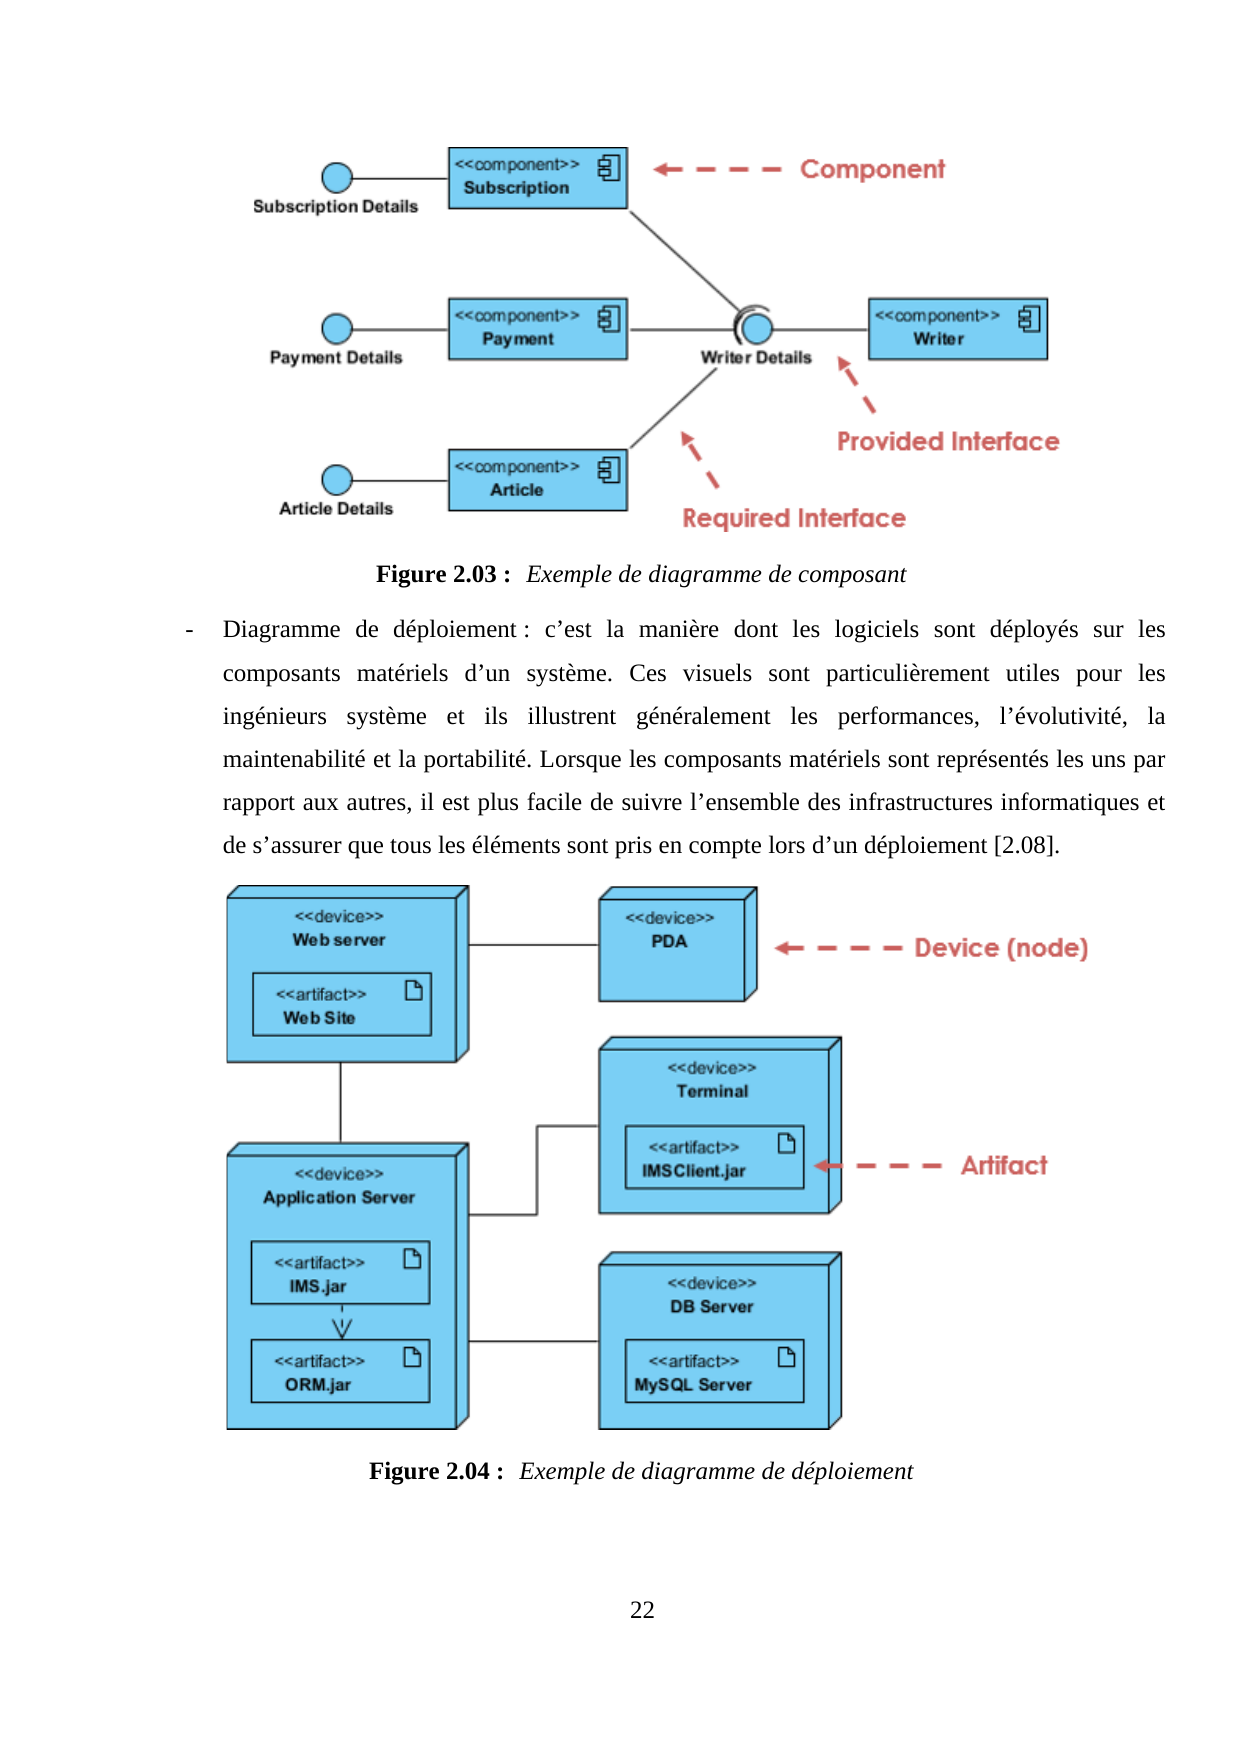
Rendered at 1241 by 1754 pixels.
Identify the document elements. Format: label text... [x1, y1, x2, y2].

list Diagramme de déploiement : c’est la manière dont les logiciels sont déployés sur les composants matériels d’un système. Ces visuels sont particulièrement utiles pour les ingénieurs système et ils illustrent généralement les performances, l’évolutivité, la maintenabilité et la portabilité. Lorsque les composants matériels sont représentés les uns par rapport aux autres, il est plus facile de suivre l’ensemble des infrastructures informatiques et de s’assurer que tous les éléments sont pris en compte lors d’un déploiement [2.08]. [185, 614, 1166, 859]
text Exemple de diagramme de composant [148, 559, 1137, 588]
picture [226, 885, 1088, 1430]
text Exemple de diagramme de déploiement [148, 1456, 1137, 1485]
picture [253, 147, 1061, 532]
